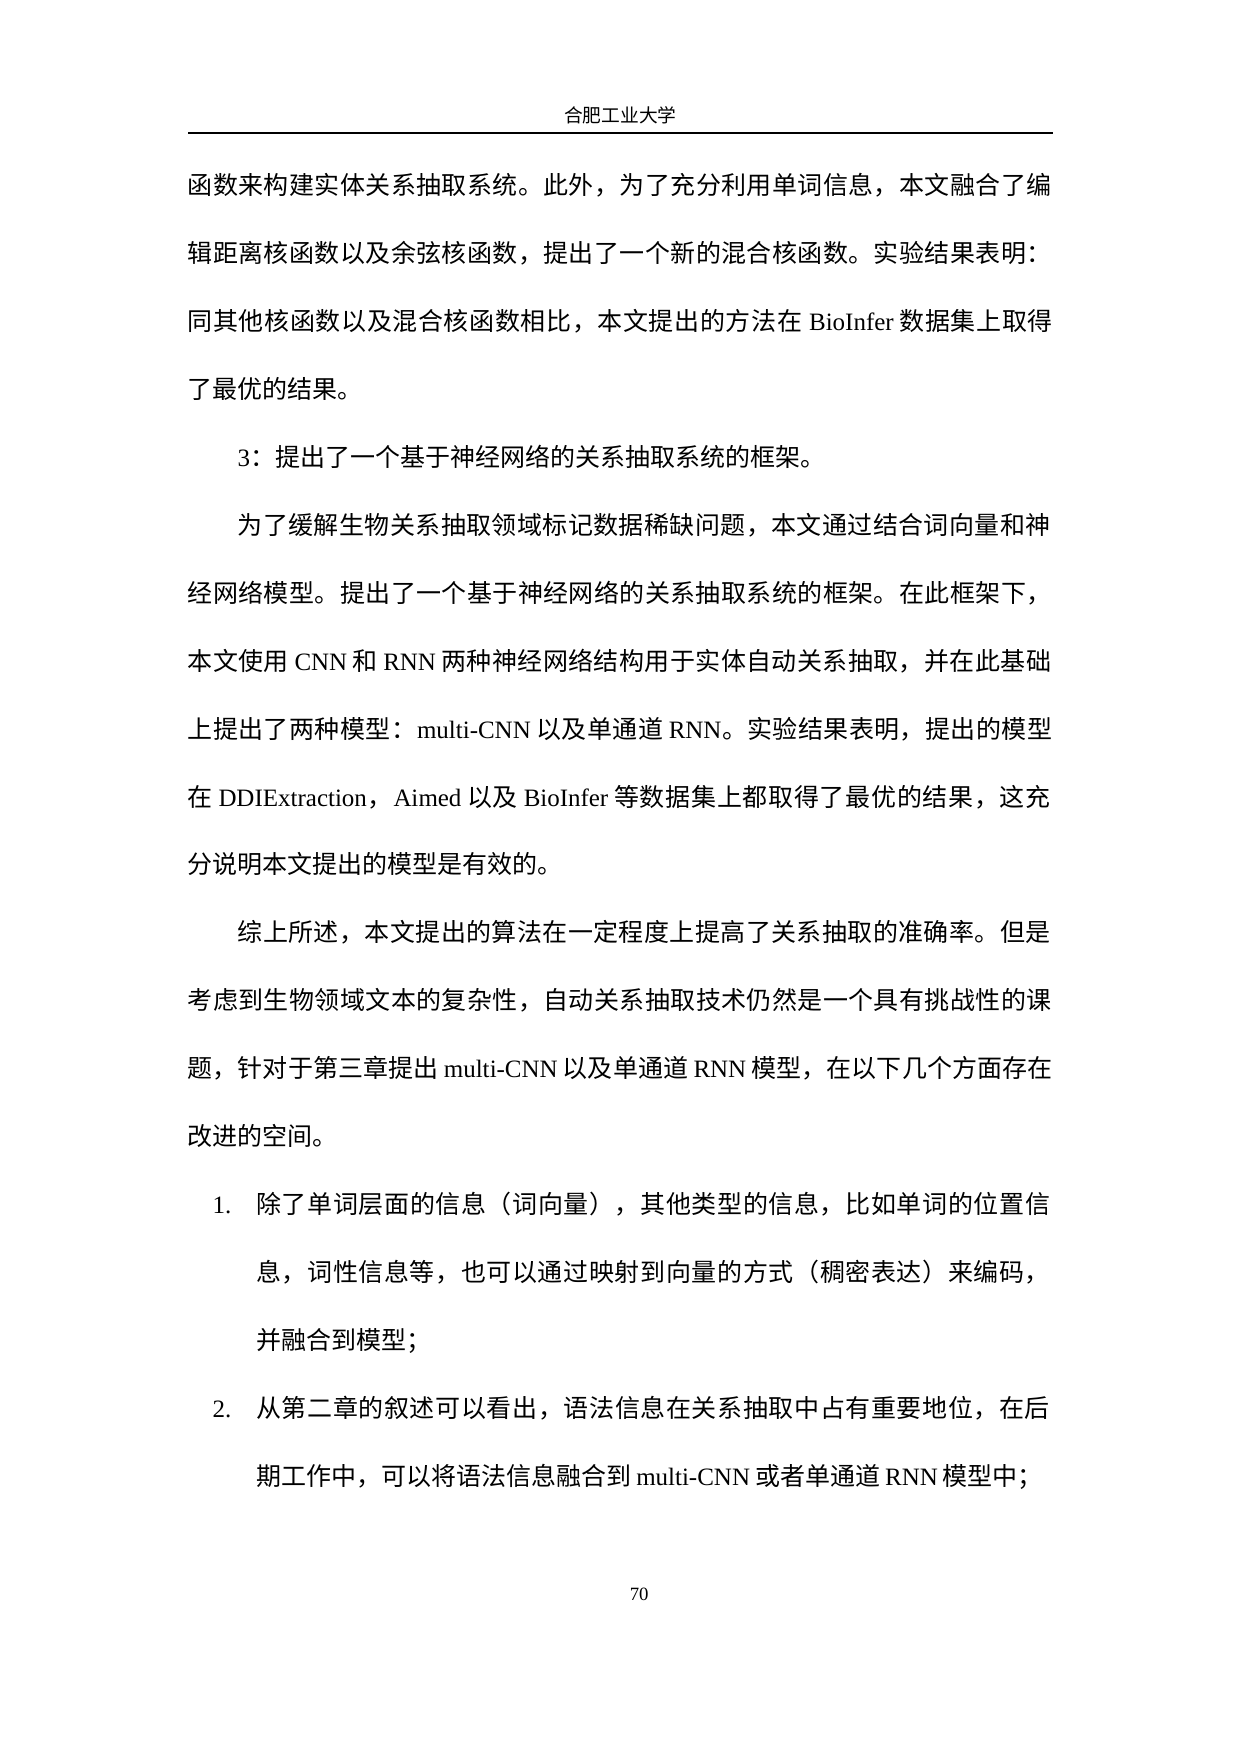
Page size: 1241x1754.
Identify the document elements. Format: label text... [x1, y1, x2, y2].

text 为了缓解生物关系抽取领域标记数据稀缺问题，本文通过结合词向量和神经网络模型。提出了一个基于神经网络的关系抽取系统的框架。在此框架下，本文使用CNN和RNN两种神经网络结构用于实体自动关系抽取，并在此基础上提出了两种模型：multi-CNN以及单通道RNN。实验结果表明，提出的模型在DDIExtraction，Aimed以及BioInfer等数据集上都取得了最优的结果，这充分说明本文提出的模型是有效的。 [187, 489, 1053, 897]
list 从第二章的叙述可以看出，语法信息在关系抽取中占有重要地位，在后期工作中，可以将语法信息融合到multi-CNN或者单通道RNN模型中； [212, 1372, 1053, 1508]
text 综上所述，本文提出的算法在一定程度上提高了关系抽取的准确率。但是考虑到生物领域文本的复杂性，自动关系抽取技术仍然是一个具有挑战性的课题，针对于第三章提出multi-CNN以及单通道RNN模型，在以下几个方面存在改进的空间。 [187, 897, 1053, 1169]
list 除了单词层面的信息（词向量），其他类型的信息，比如单词的位置信息，词性信息等，也可以通过映射到向量的方式（稠密表达）来编码，并融合到模型； [212, 1169, 1053, 1372]
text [187, 150, 1053, 422]
text 3：提出了一个基于神经网络的关系抽取系统的框架。 [187, 422, 1053, 489]
